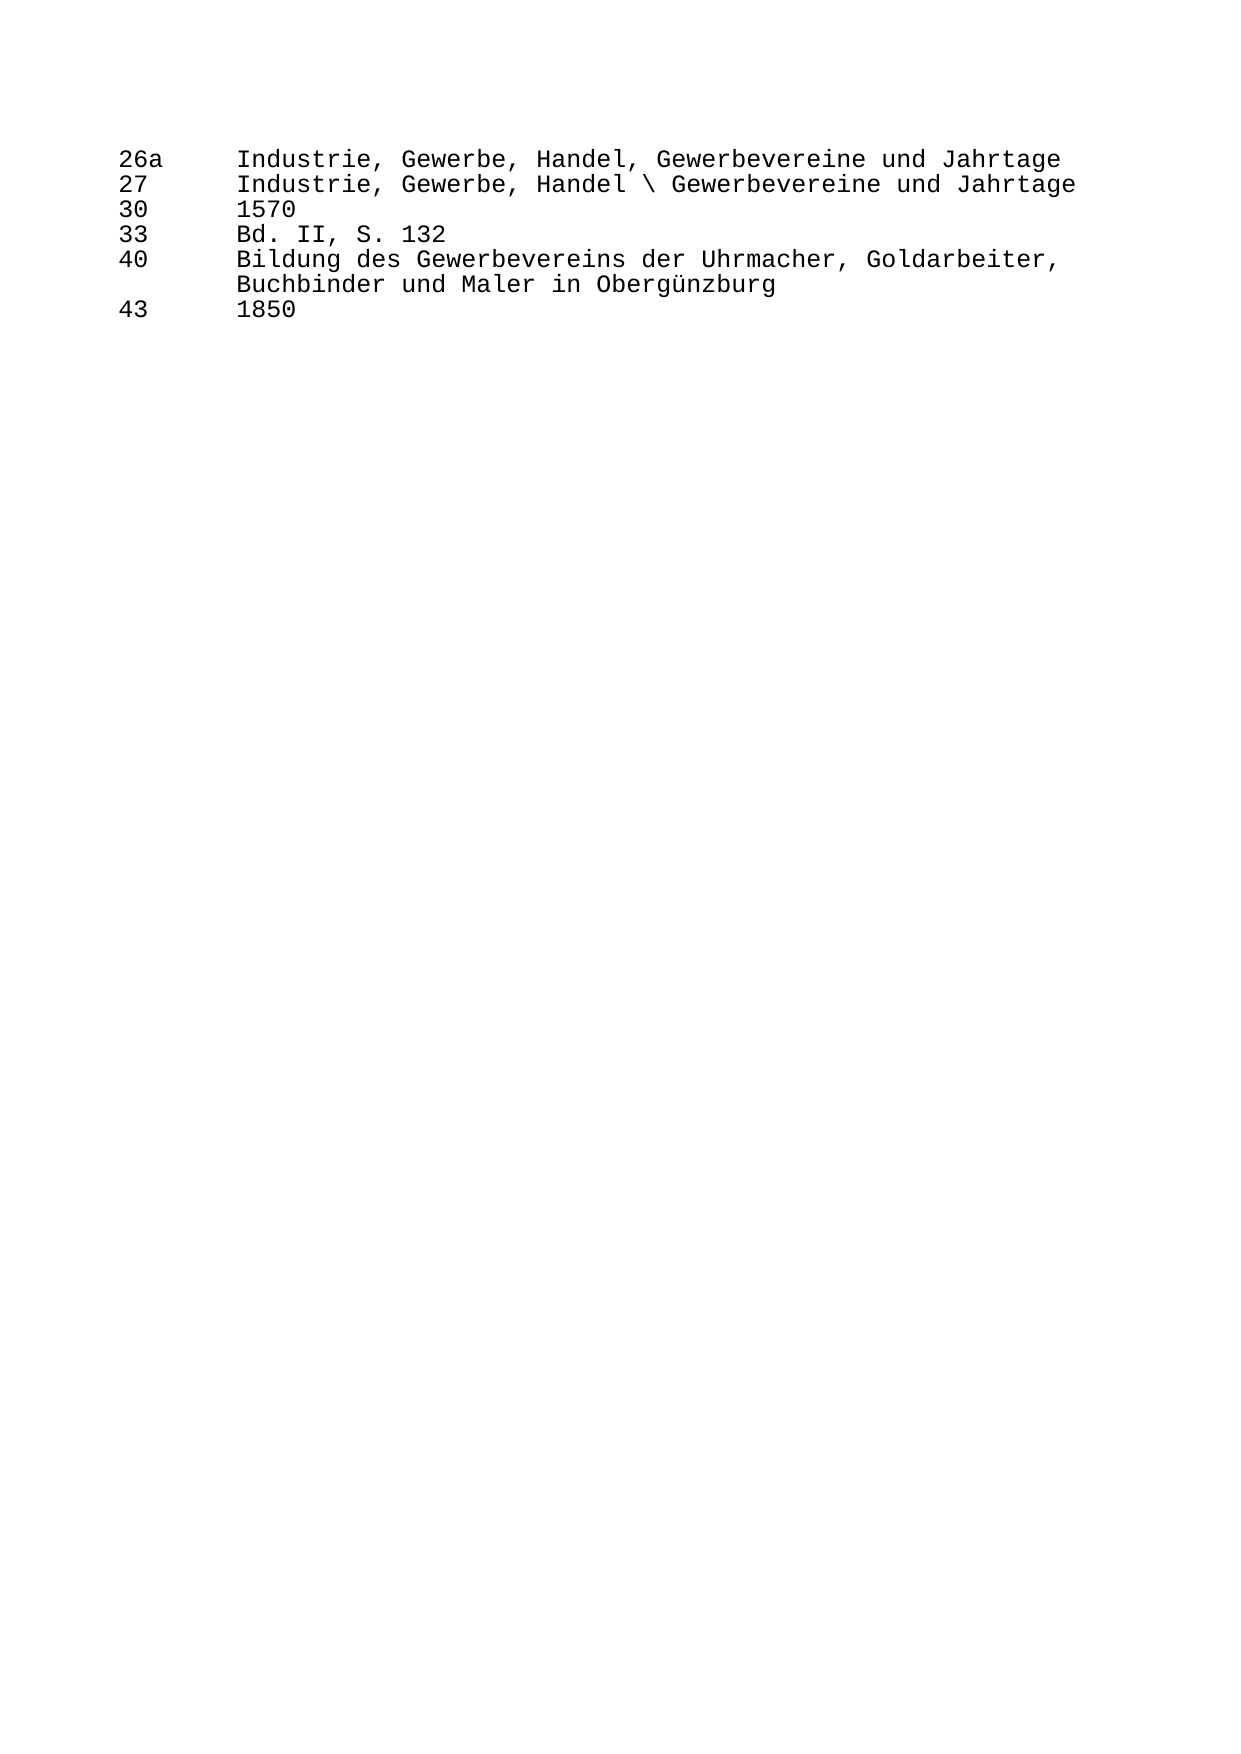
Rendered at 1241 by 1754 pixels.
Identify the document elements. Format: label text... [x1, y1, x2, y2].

text 26a Industrie, Gewerbe, Handel, Gewerbevereine und Jahrtage [118, 148, 1122, 173]
text 33 Bd. II, S. 132 [118, 223, 1122, 248]
text 40 Bildung des s[Gewerbeverein]ss der s[Uhrmacher]s, s[Goldarbeiter]s, s[Buchbinder]s und s[Maler]s in o[Obergünzburg]o [118, 248, 1122, 298]
text 30 1570 [118, 198, 1122, 223]
text 43 1850 [118, 298, 1122, 323]
text 27 s[Industrie]s, s[Gewerbe]s, s[Handel]s \ s[Gewerbeverein]se und s[Jahrtage]s [118, 173, 1122, 198]
